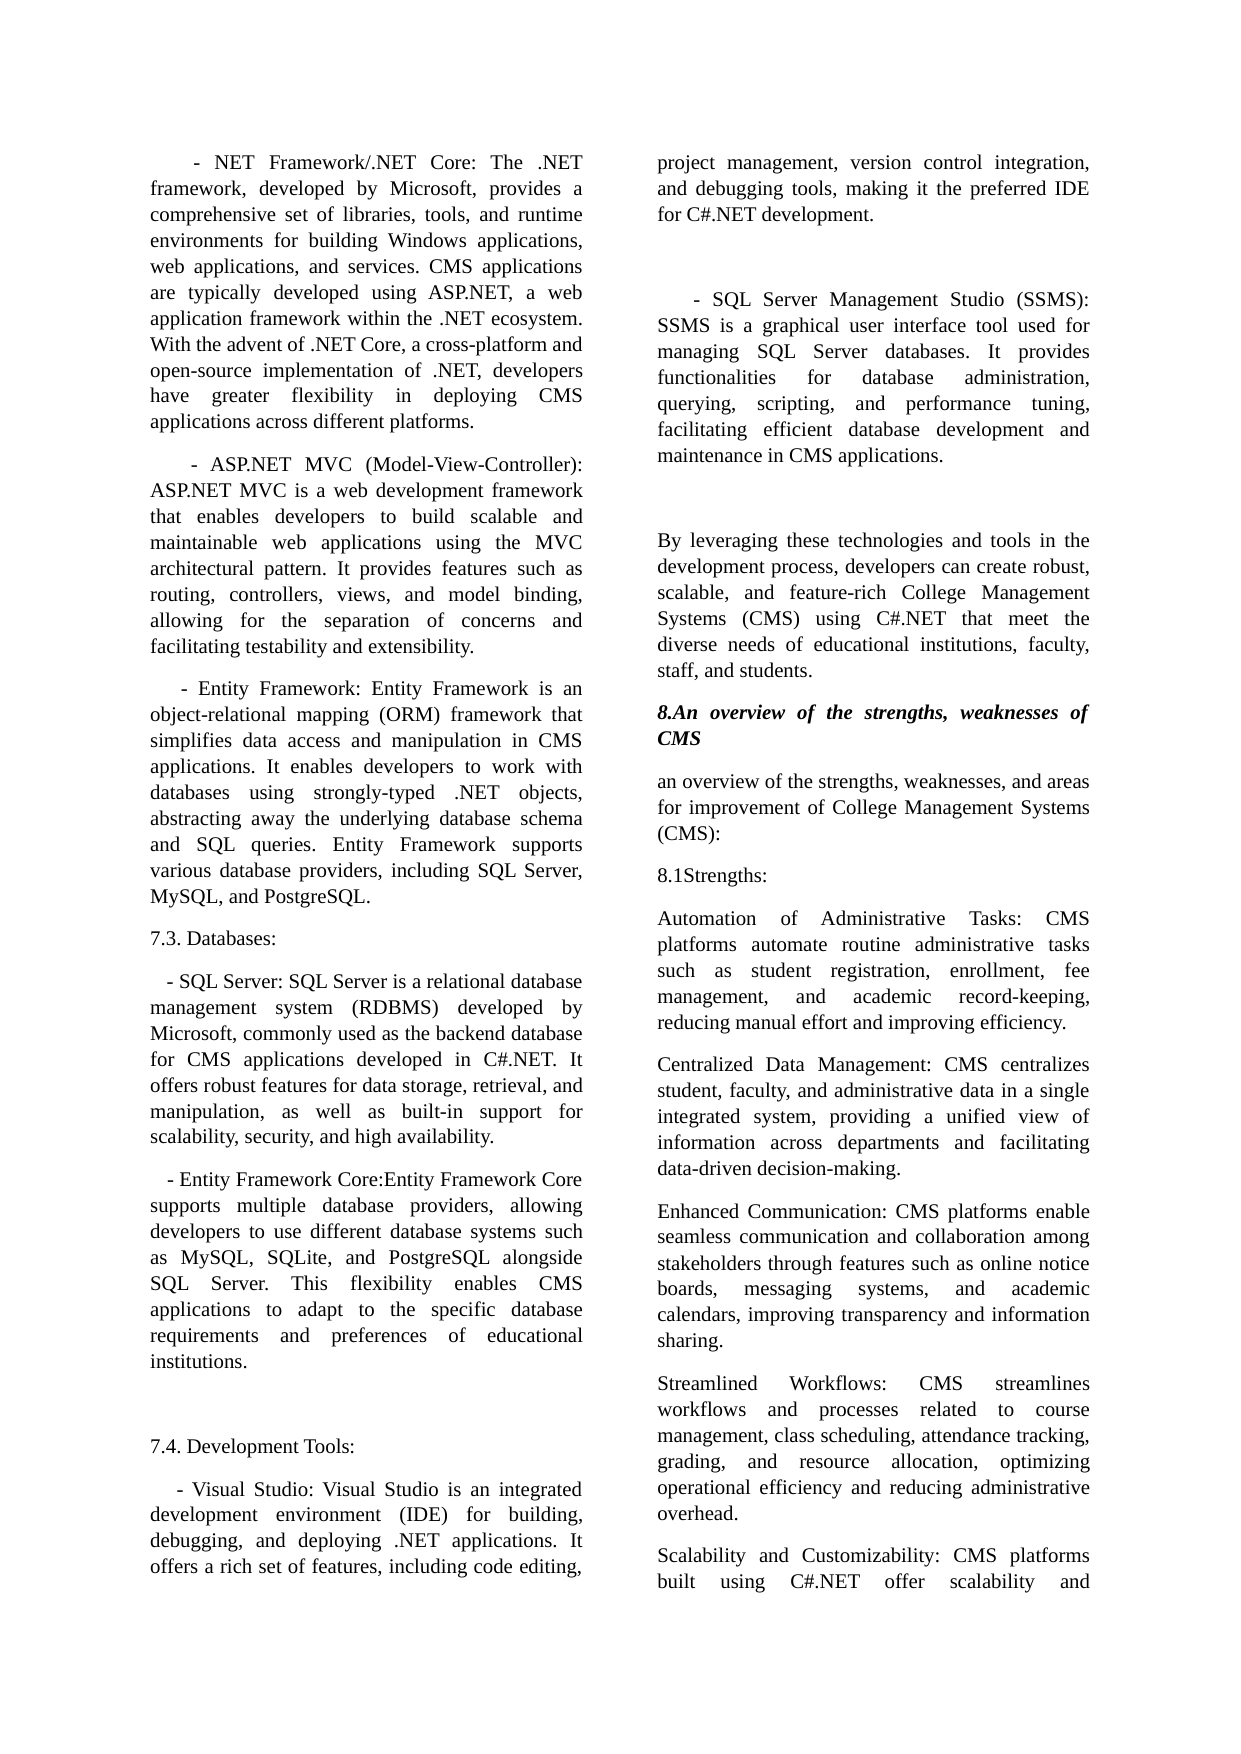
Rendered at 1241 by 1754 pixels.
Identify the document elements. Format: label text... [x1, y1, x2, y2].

text - SQL Server: SQL Server is a relational database management system (RDBMS) developed by Microsoft, commonly used as the backend database for CMS applications developed in C#.NET. It offers robust features for data storage, retrieval, and manipulation, as well as built-in support for scalability, security, and high availability. [150, 969, 583, 1148]
text 7.3. Databases: [150, 926, 583, 950]
text - NET Framework/.NET Core: The .NET framework, developed by Microsoft, provides a comprehensive set of libraries, tools, and runtime environments for building Windows applications, web applications, and services. CMS applications are typically developed using ASP.NET, a web application framework within the .NET ecosystem. With the advent of .NET Core, a cross-platform and open-source implementation of .NET, developers have greater flexibility in deploying CMS applications across different platforms. [150, 150, 583, 433]
text Enhanced Communication: CMS platforms enable seamless communication and collaboration among stakeholders through features such as online notice boards, messaging systems, and academic calendars, improving transparency and information sharing. [657, 1198, 1090, 1352]
text - ASP.NET MVC (Model-View-Controller): ASP.NET MVC is a web development framework that enables developers to build scalable and maintainable web applications using the MVC architectural pattern. It provides features such as routing, controllers, views, and model binding, allowing for the separation of concerns and facilitating testability and extensibility. [150, 452, 583, 658]
text - Entity Framework Core:Entity Framework Core supports multiple database providers, allowing developers to use different database systems such as MySQL, SQLite, and PostgreSQL alongside SQL Server. This flexibility enables CMS applications to adapt to the specific database requirements and preferences of educational institutions. [150, 1167, 583, 1373]
text Centralized Data Management: CMS centralizes student, faculty, and administrative data in a single integrated system, providing a unified view of information across departments and facilitating data-driven decision-making. [657, 1052, 1090, 1180]
text - SQL Server Management Studio (SSMS): SSMS is a graphical user interface tool used for managing SQL Server databases. It provides functionalities for database administration, querying, scripting, and performance tuning, facilitating efficient database development and maintenance in CMS applications. [657, 287, 1090, 467]
text - Visual Studio: Visual Studio is an integrated development environment (IDE) for building, debugging, and deploying .NET applications. It offers a rich set of features, including code editing, project management, version control integration, and debugging tools, making it the preferred IDE for C#.NET development. [150, 1476, 583, 1578]
text Streamlined Workflows: CMS streamlines workflows and processes related to course management, class scheduling, attendance tracking, grading, and resource allocation, optimizing operational efficiency and reducing administrative overhead. [657, 1371, 1090, 1524]
text 7.4. Development Tools: [150, 1434, 583, 1458]
text - Visual Studio: Visual Studio is an integrated development environment (IDE) for building, debugging, and deploying .NET applications. It offers a rich set of features, including code editing, project management, version control integration, and debugging tools, making it the preferred IDE for C#.NET development. [657, 150, 1090, 226]
text By leveraging these technologies and tools in the development process, developers can create robust, scalable, and feature-rich College Management Systems (CMS) using C#.NET that meet the diverse needs of educational institutions, faculty, staff, and students. [657, 528, 1090, 682]
text Automation of Administrative Tasks: CMS platforms automate routine administrative tasks such as student registration, enrollment, fee management, and academic record-keeping, reducing manual effort and improving efficiency. [657, 906, 1090, 1034]
text - Entity Framework: Entity Framework is an object-relational mapping (ORM) framework that simplifies data access and manipulation in CMS applications. It enables developers to work with databases using strongly-typed .NET objects, abstracting away the underlying database schema and SQL queries. Entity Framework supports various database providers, including SQL Server, MySQL, and PostgreSQL. [150, 676, 583, 908]
text an overview of the strengths, weaknesses, and areas for improvement of College Management Systems (CMS): [657, 769, 1090, 845]
text 8.1Strengths: [657, 863, 1090, 887]
text 8.An overview of the strengths, weaknesses of CMS [657, 700, 1090, 750]
